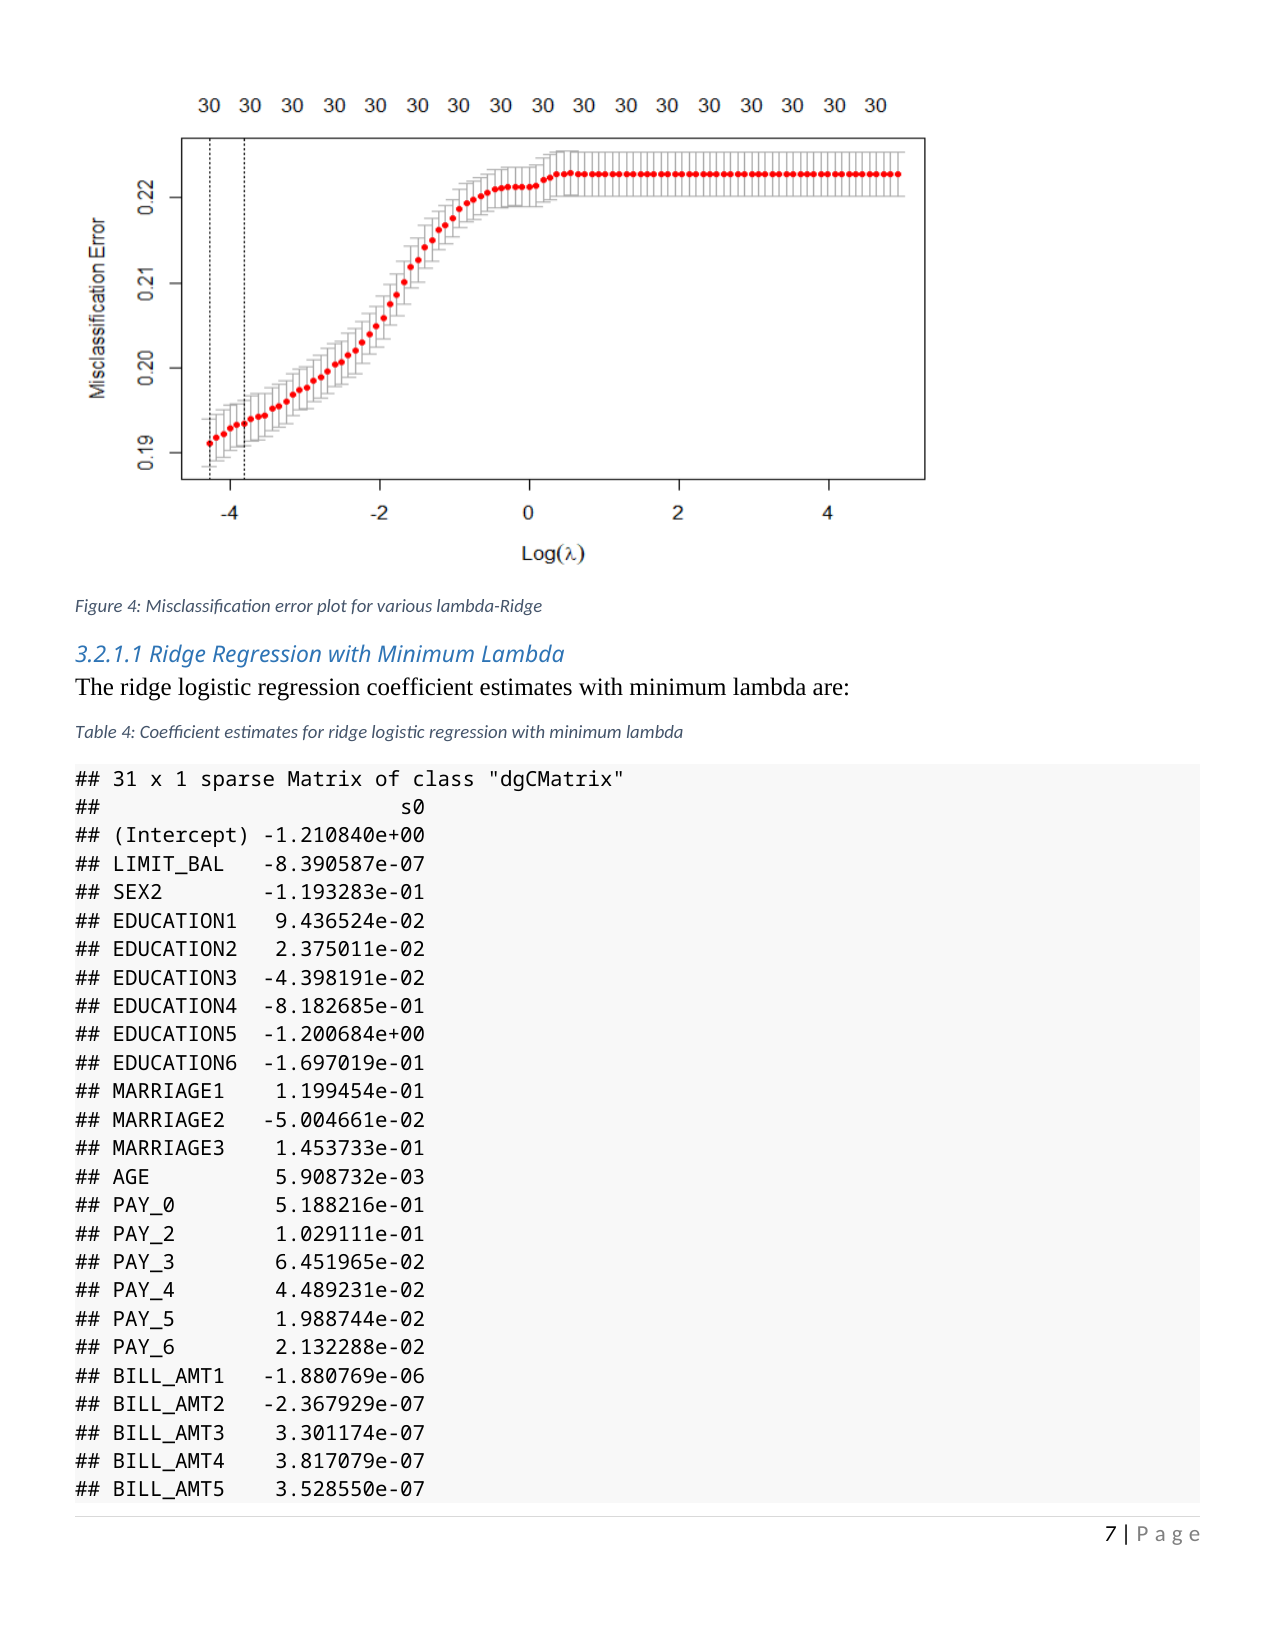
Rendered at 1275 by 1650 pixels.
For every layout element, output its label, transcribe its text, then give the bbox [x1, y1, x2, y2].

text Figure 4: Misclassification error plot for various lambda-Ridge [75, 595, 1200, 618]
text Table 4: Coefficient estimates for ridge logistic regression with minimum lambda [75, 720, 1200, 743]
subtitle 3.2.1.1 Ridge Regression with Minimum Lambda [75, 638, 1200, 670]
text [75, 764, 1200, 1503]
text The ridge logistic regression coefficient estimates with minimum lambda are: [75, 672, 1200, 701]
picture [75, 75, 996, 576]
